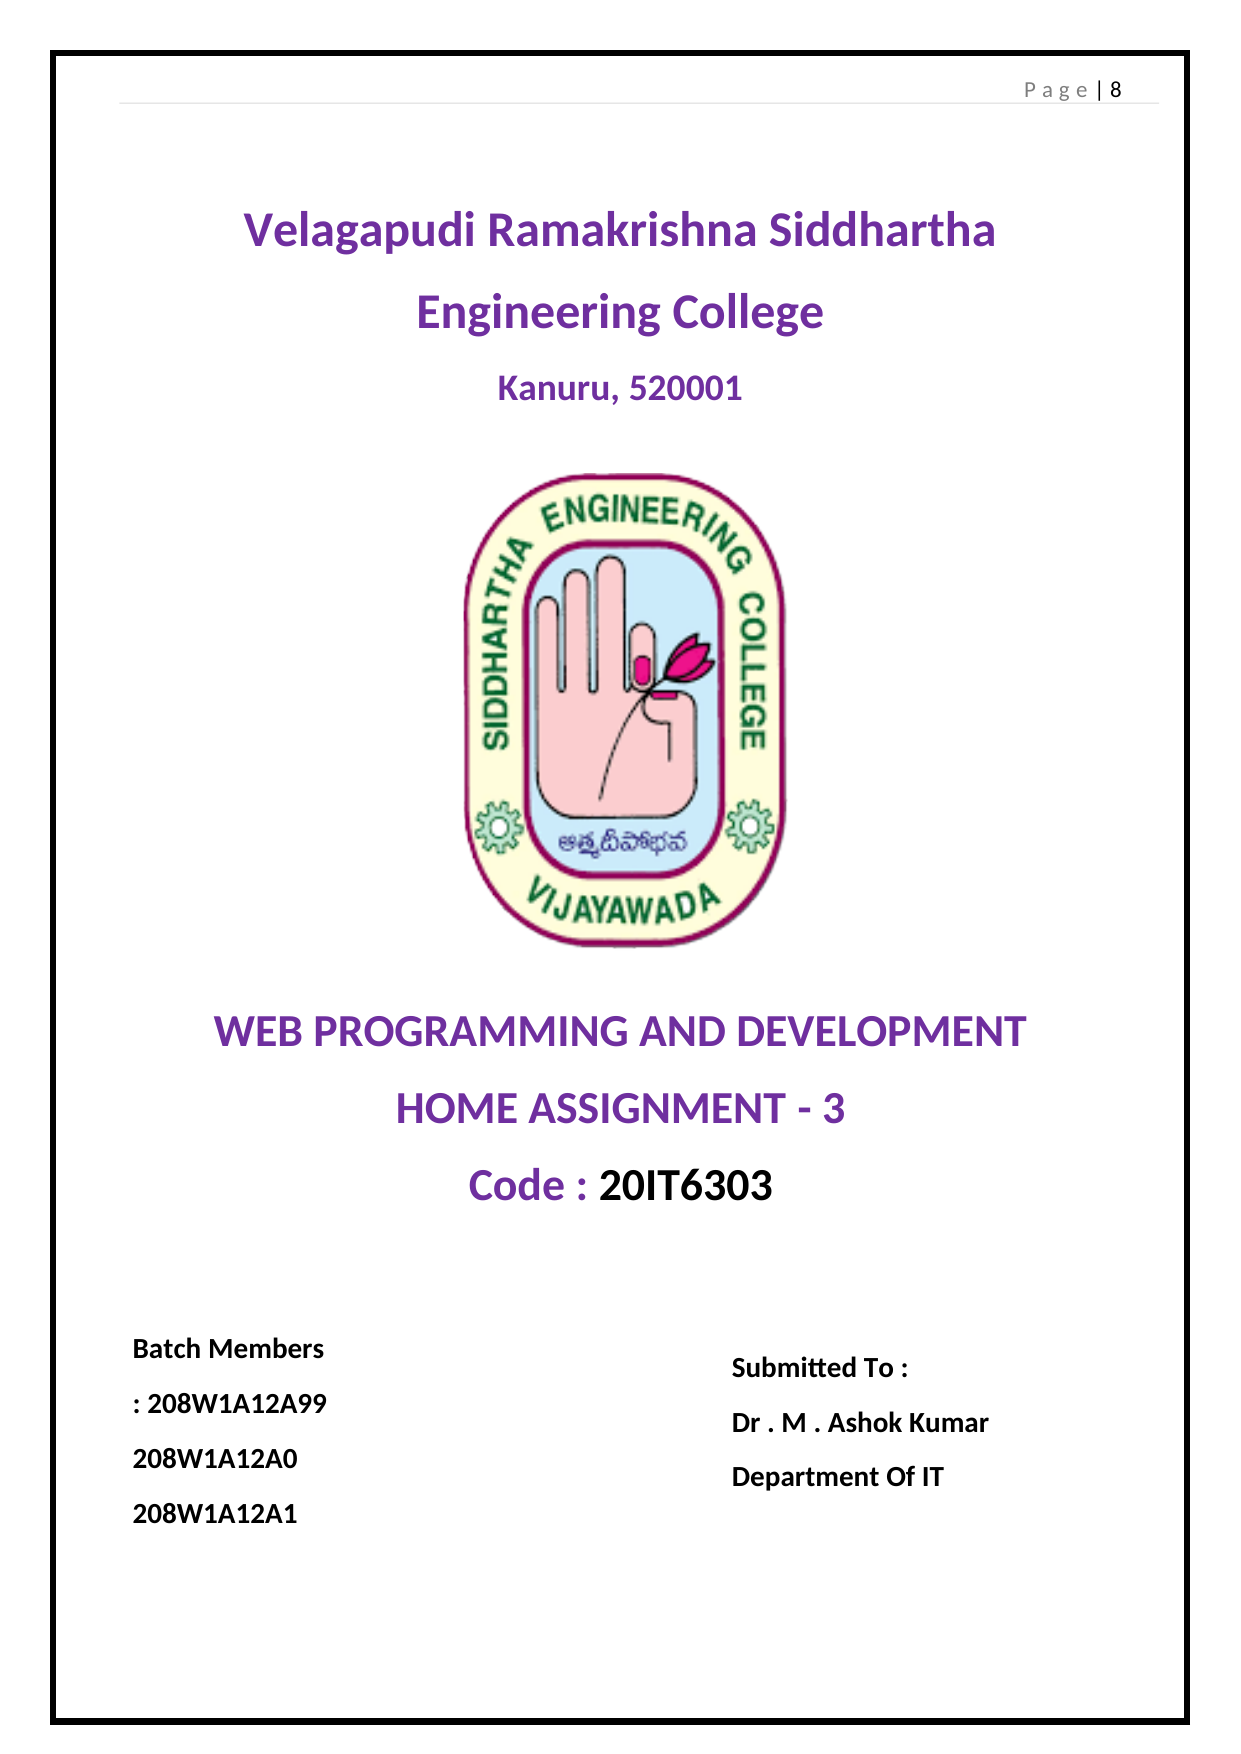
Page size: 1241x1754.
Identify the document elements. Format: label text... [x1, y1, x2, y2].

text Code : 20IT6303 [213, 1156, 1028, 1212]
text Kanuru, 520001 [213, 363, 1028, 409]
text 208W1A12A0 [132, 1440, 342, 1476]
text WEB PROGRAMMING AND DEVELOPMENT HOME ASSIGNMENT - 3 [213, 1002, 1028, 1135]
subtitle Velagapudi Ramakrishna Siddhartha Engineering College [212, 198, 1028, 341]
text Batch Members : 208W1A12A99 [132, 1331, 338, 1421]
text Submitted To : [732, 1349, 1161, 1384]
text Dr . M . Ashok Kumar Department Of IT [732, 1404, 1132, 1494]
text 208W1A12A1 [132, 1495, 342, 1531]
picture [463, 473, 790, 951]
